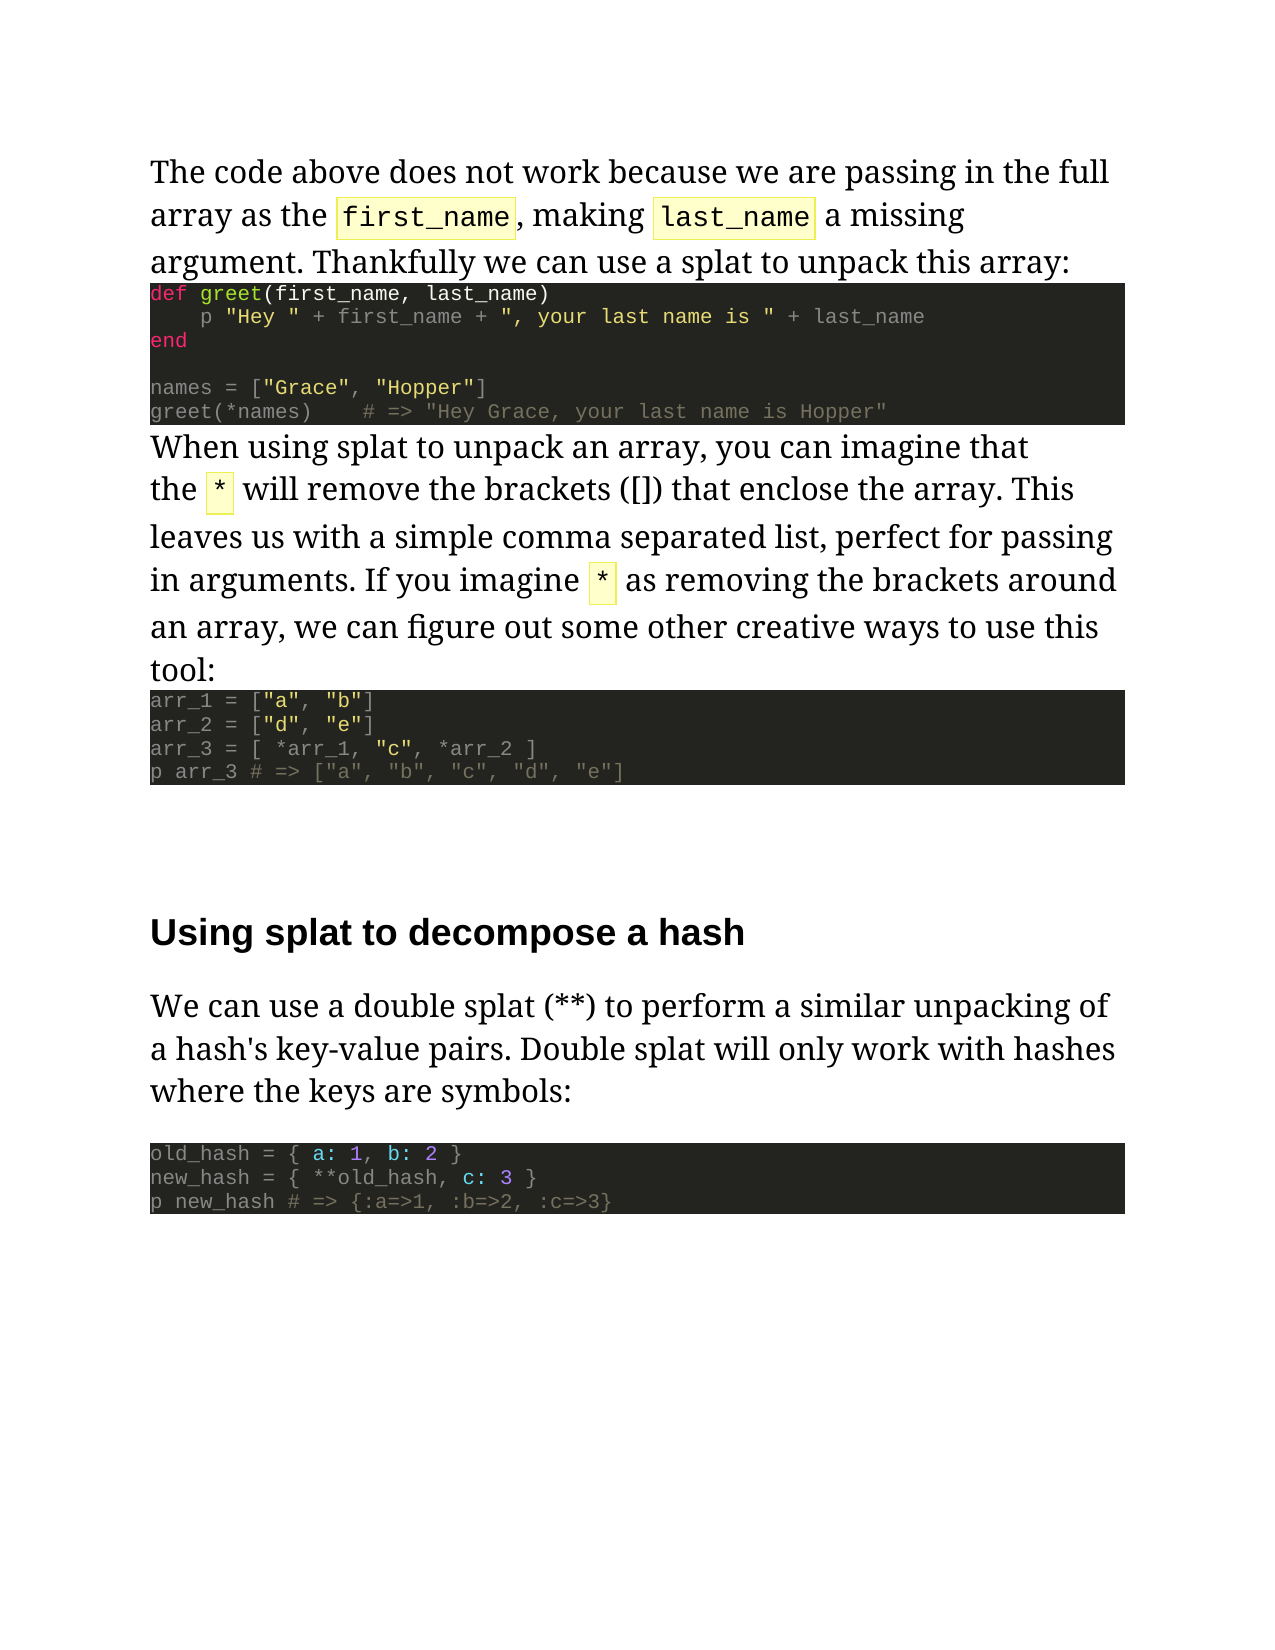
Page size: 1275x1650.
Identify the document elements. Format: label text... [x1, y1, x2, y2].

text old_hash = { a: 1, b: 2 } [150, 1143, 1125, 1167]
text arr_2 = ["d", "e"] [150, 714, 1125, 738]
text names = ["Grace", "Hopper"] [150, 377, 1125, 401]
text p arr_3 # => ["a", "b", "c", "d", "e"] [150, 761, 1125, 785]
text def greet(first_name, last_name) [150, 283, 1125, 306]
text p new_hash # => {:a=>1, :b=>2, :c=>3} [150, 1191, 1125, 1214]
text arr_3 = [ *arr_1, "c", *arr_2 ] [150, 738, 1125, 761]
text We can use a double splat (**) to perform a similar unpacking of a hash's key-value pairs. Double splat will only work with hashes where the keys are symbols: [150, 984, 1125, 1112]
text The code above does not work because we are passing in the full array as the first_name, making last_name a missing argument. Thankfully we can use a splat to unpack this array: [150, 150, 1125, 283]
text arr_1 = ["a", "b"] [150, 690, 1125, 714]
subtitle Using splat to decompose a hash [150, 910, 1125, 953]
text new_hash = { **old_hash, c: 3 } [150, 1167, 1125, 1191]
text p "Hey " + first_name + ", your last name is " + last_name [150, 306, 1125, 330]
text When using splat to unpack an array, you can imagine that the * will remove the brackets ([]) that enclose the array. This leaves us with a simple comma separated list, perfect for passing in arguments. If you imagine * as removing the brackets around an array, we can figure out some other creative ways to use this tool: [150, 425, 1125, 690]
text greet(*names) # => "Hey Grace, your last name is Hopper" [150, 401, 1125, 425]
text end [150, 330, 1125, 354]
